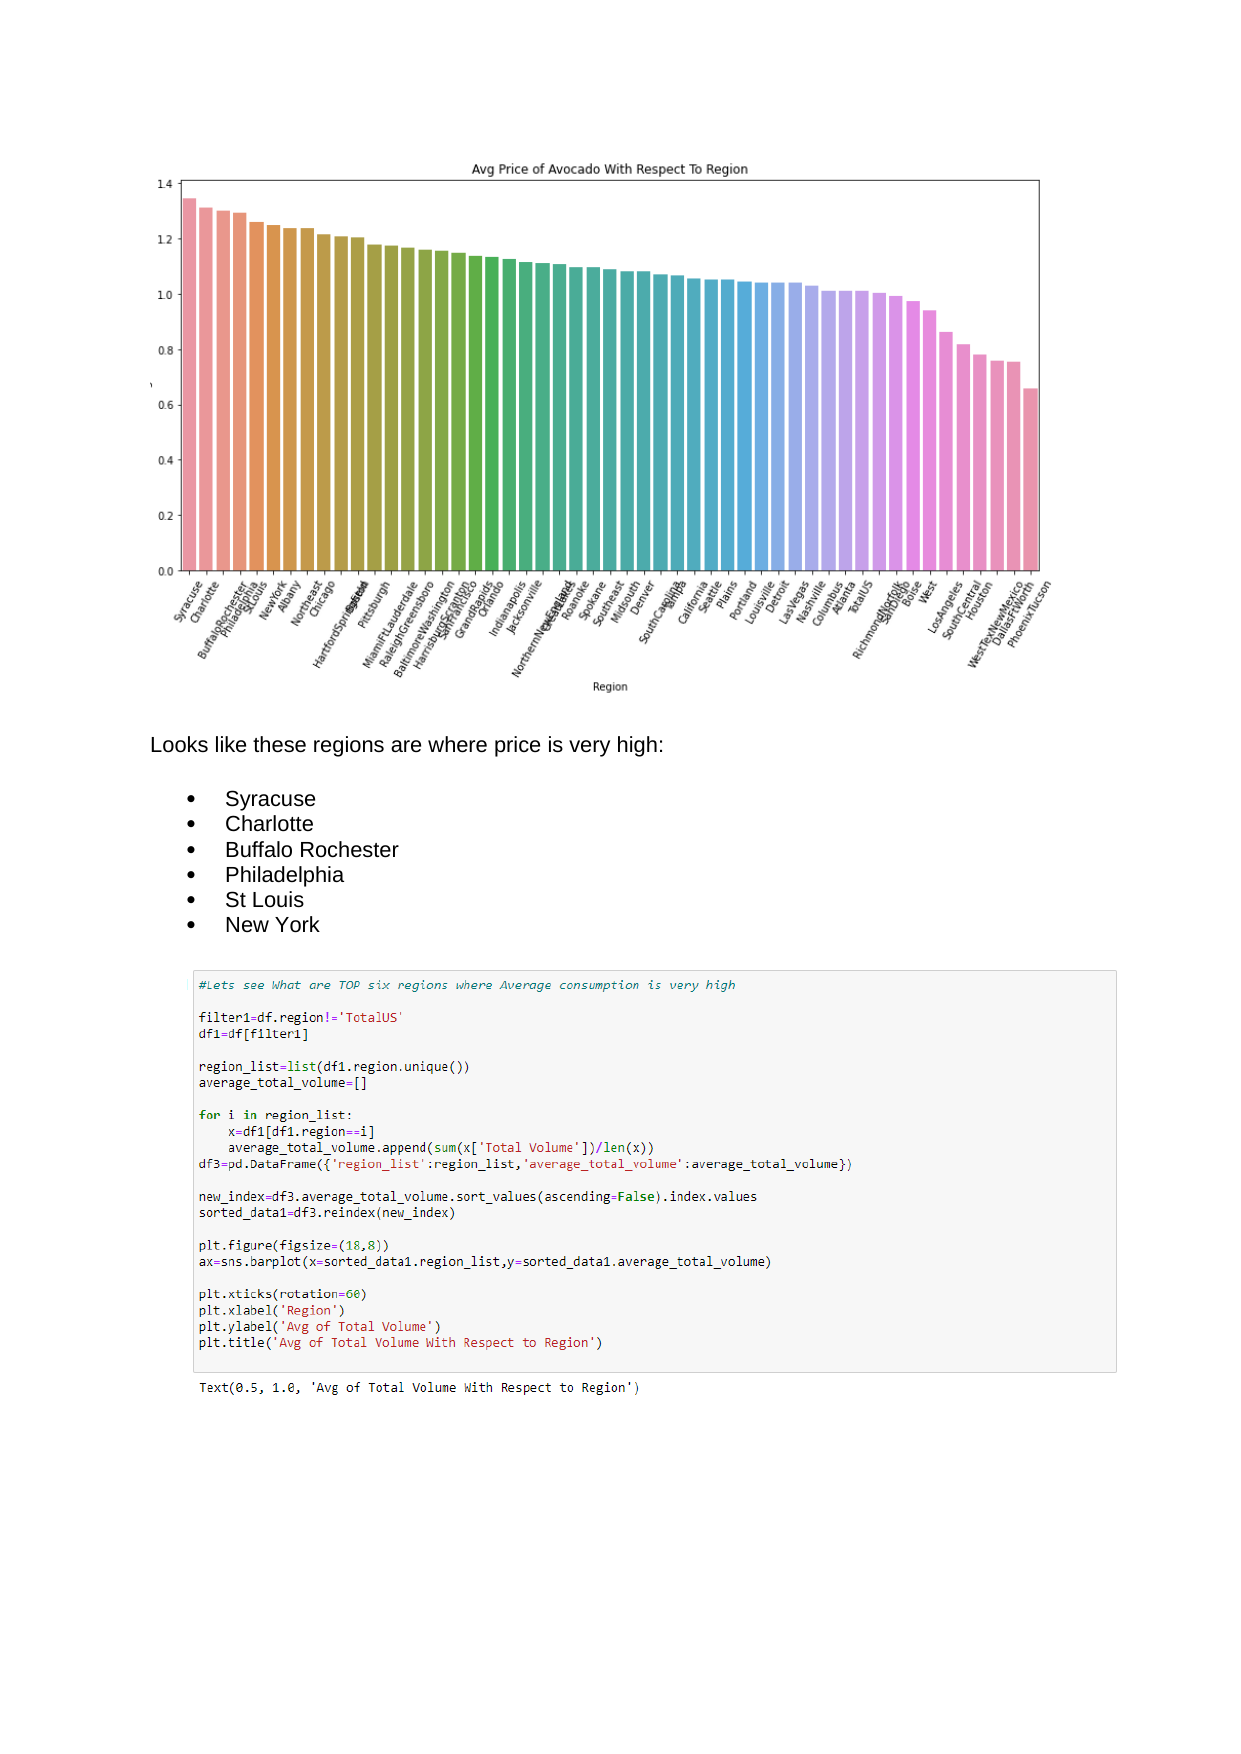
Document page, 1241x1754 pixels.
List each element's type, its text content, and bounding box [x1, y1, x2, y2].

list Philadelphia [187, 862, 1090, 887]
list Syracuse [187, 786, 1090, 811]
list St Louis [187, 887, 1090, 912]
picture [187, 966, 1128, 1402]
text Looks like these regions are where price is very high: [150, 732, 1090, 757]
list Charlotte [187, 811, 1090, 837]
list New York [187, 912, 1090, 937]
picture [150, 149, 1090, 707]
list Buffalo Rochester [187, 837, 1090, 862]
